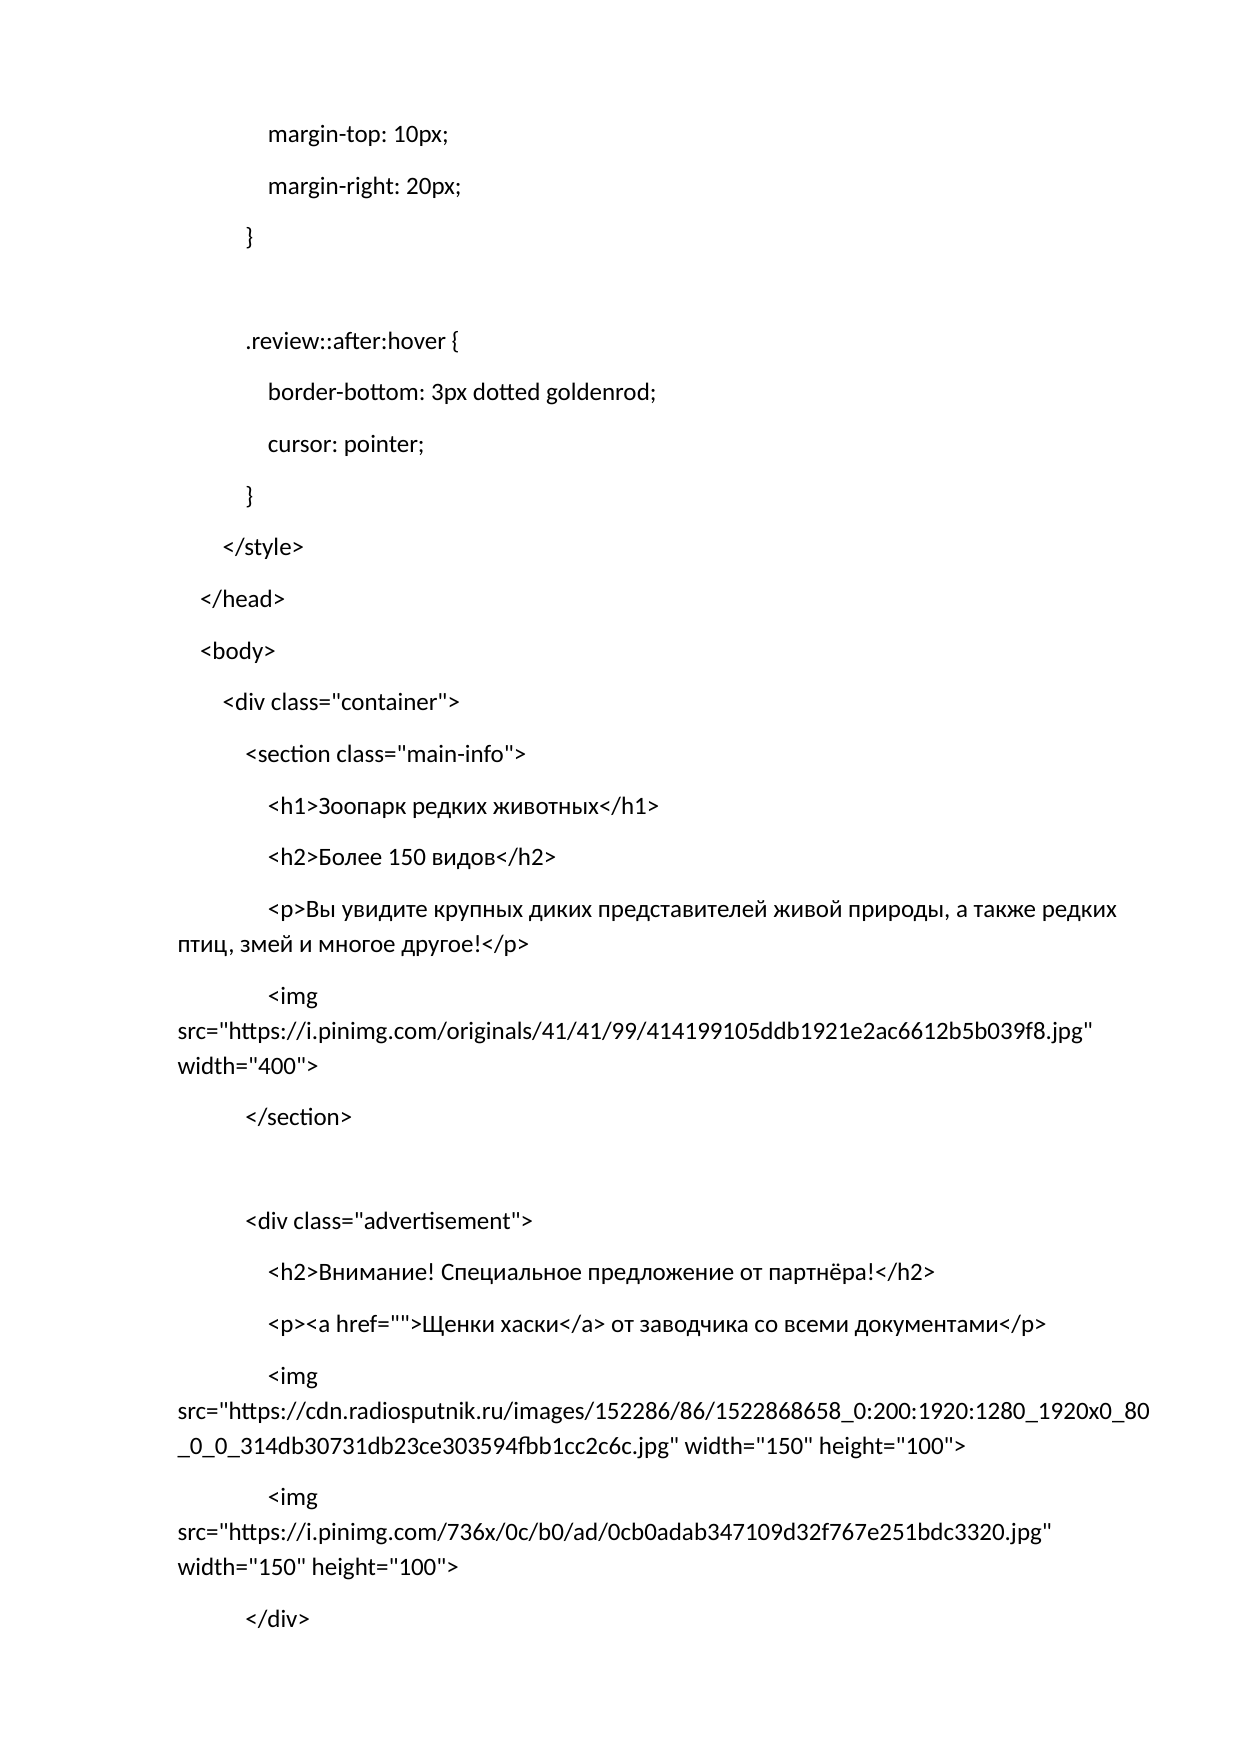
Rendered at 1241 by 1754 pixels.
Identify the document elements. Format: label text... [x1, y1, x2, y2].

text margin-right: 20px; [177, 170, 1152, 200]
text <h2>Более 150 видов</h2> [177, 841, 1152, 872]
text } [177, 480, 1152, 510]
text <div class="container"> [177, 686, 1152, 717]
text <h2>Внимание! Специальное предложение от партнёра!</h2> [177, 1256, 1152, 1287]
text } [177, 221, 1152, 252]
text <img src="https://i.pinimg.com/736x/0c/b0/ad/0cb0adab347109d32f767e251bdc3320.jpg" width="150" height="100"> [177, 1481, 1152, 1582]
text </div> [177, 1603, 1152, 1634]
text <h1>Зоопарк редких животных</h1> [177, 790, 1152, 820]
text <p><a href="">Щенки хаски</a> от заводчика со всеми документами</p> [177, 1308, 1152, 1339]
text border-bottom: 3px dotted goldenrod; [177, 376, 1152, 407]
text <img src="https://i.pinimg.com/originals/41/41/99/414199105ddb1921e2ac6612b5b039f8.jpg" width="400"> [177, 980, 1152, 1080]
text margin-top: 10px; [177, 118, 1152, 149]
text <div class="advertisement"> [177, 1205, 1152, 1235]
text .review::after:hover { [177, 325, 1152, 355]
text </head> [177, 583, 1152, 614]
text <img src="https://cdn.radiosputnik.ru/images/152286/86/1522868658_0:200:1920:1280_1920x0_80_0_0_314db30731db23ce303594fbb1cc2c6c.jpg" width="150" height="100"> [177, 1360, 1152, 1460]
text <section class="main-info"> [177, 738, 1152, 769]
text cursor: pointer; [177, 428, 1152, 459]
text </section> [177, 1101, 1152, 1132]
text <body> [177, 635, 1152, 665]
text <p>Вы увидите крупных диких представителей живой природы, а также редких птиц, змей и многое другое!</p> [177, 893, 1152, 959]
text </style> [177, 531, 1152, 562]
